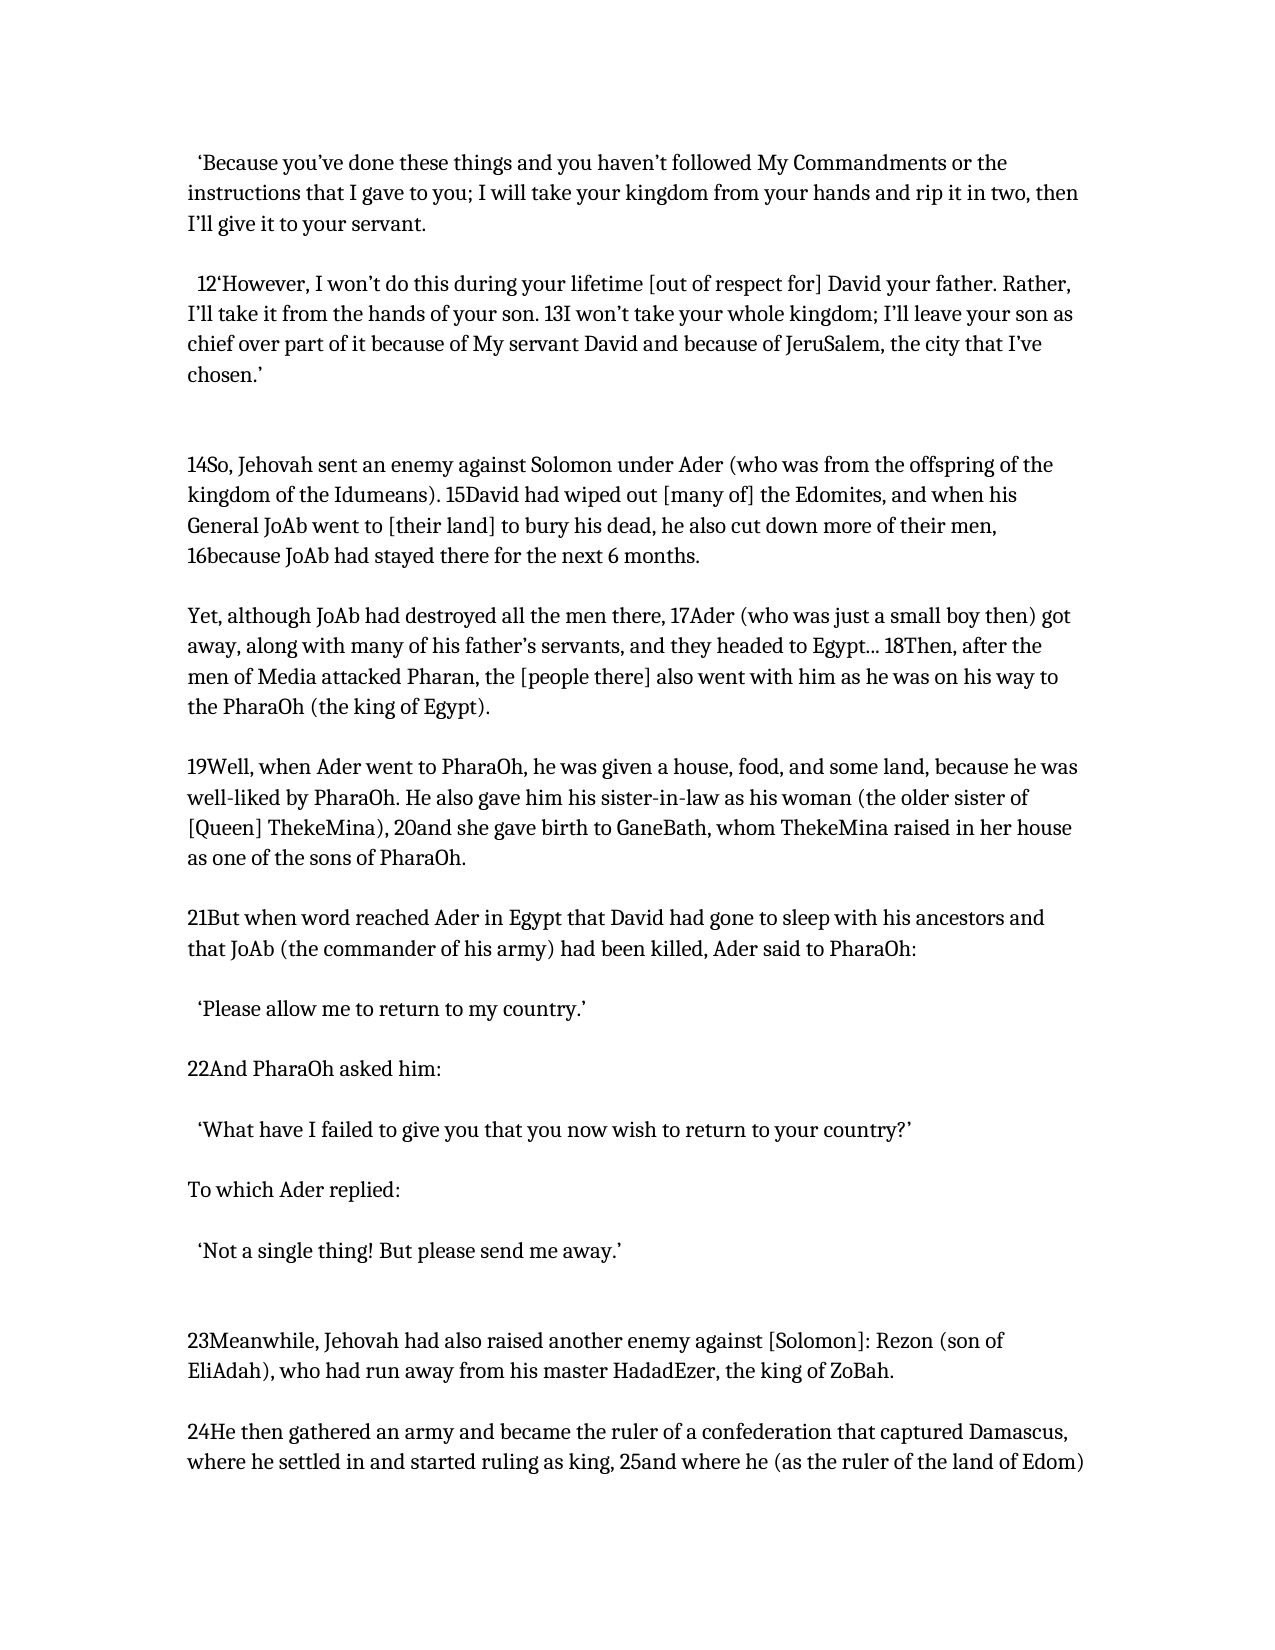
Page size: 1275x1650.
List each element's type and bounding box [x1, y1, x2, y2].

text [187, 150, 1087, 1475]
